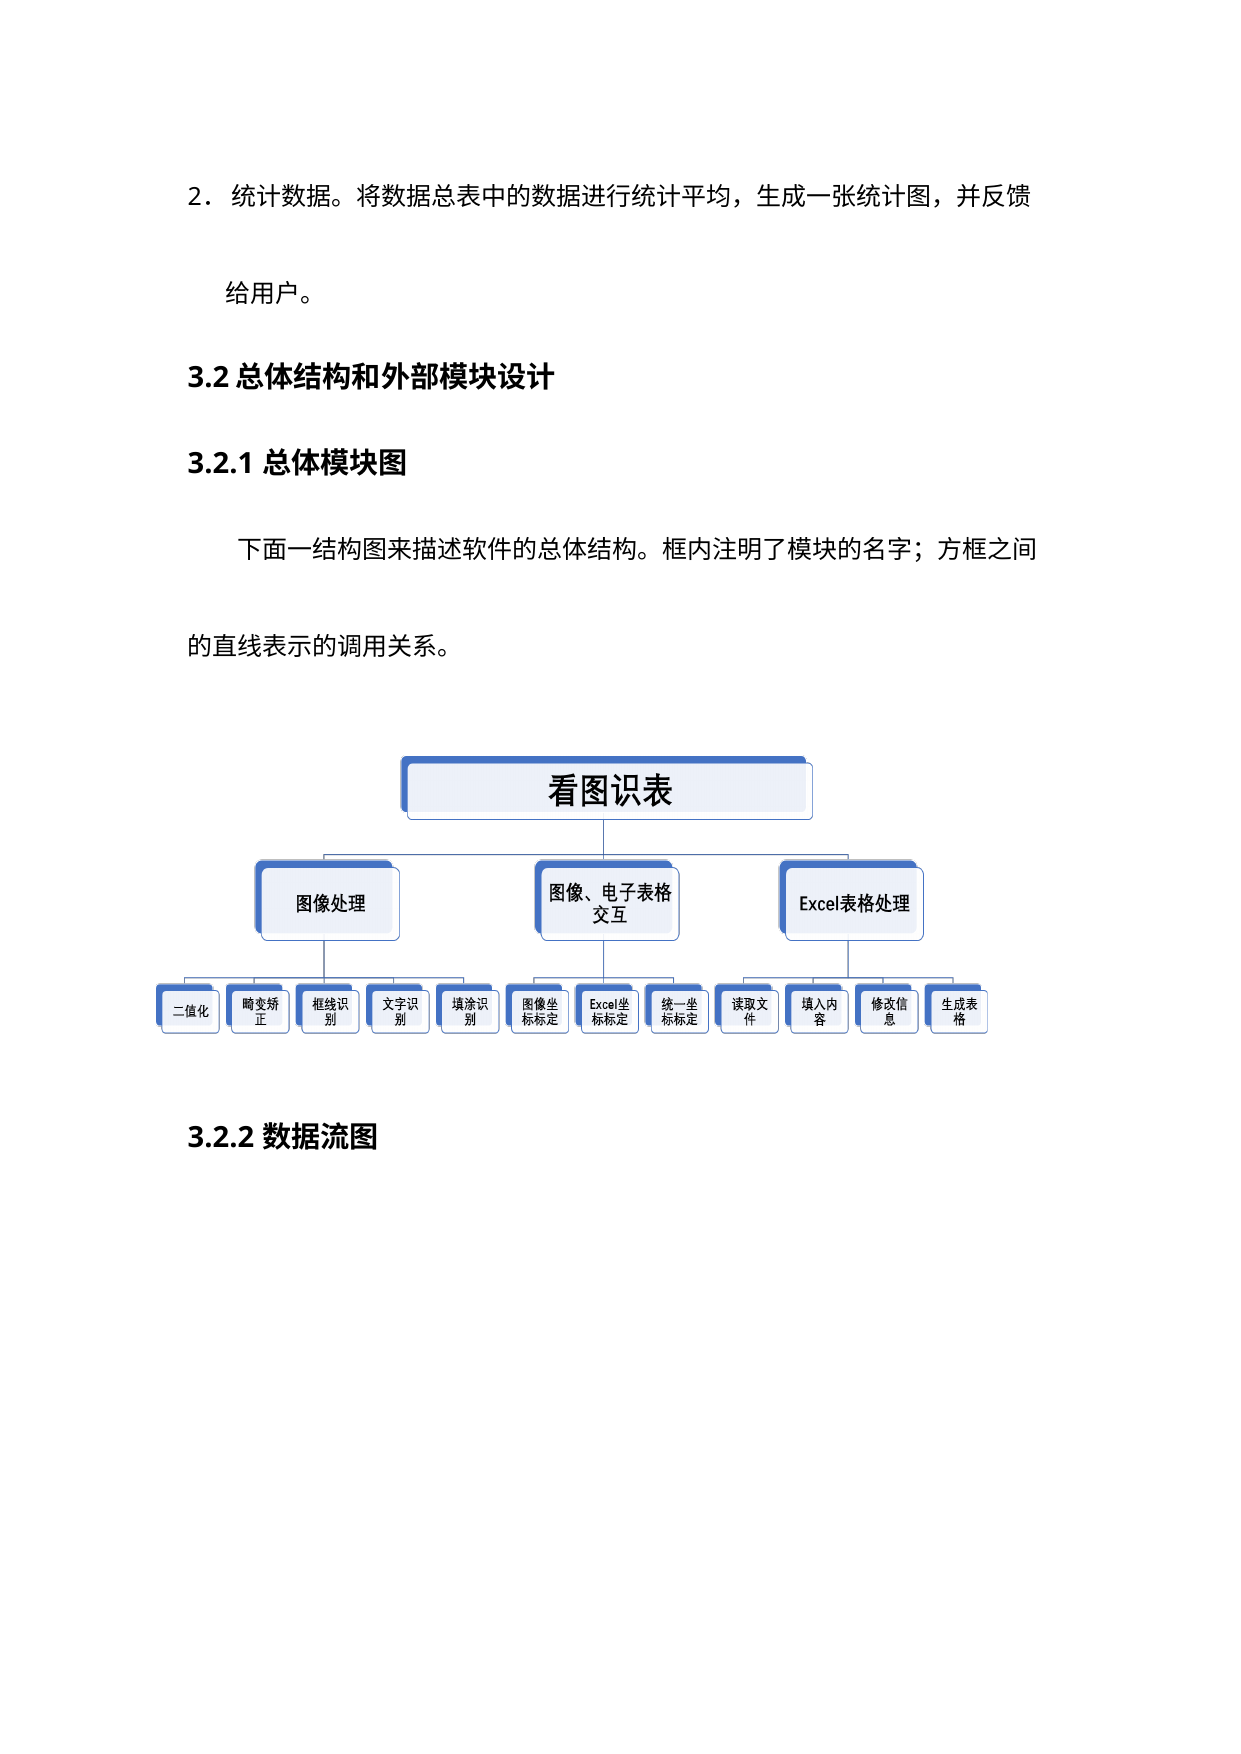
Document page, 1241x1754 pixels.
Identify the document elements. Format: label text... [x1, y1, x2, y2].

text 3.2.1 总体模块图 [187, 429, 1053, 494]
text 下面一结构图来描述软件的总体结构。框内注明了模块的名字；方框之间的直线表示的调用关系。 [187, 515, 1053, 677]
picture [155, 755, 988, 1036]
list 统计数据。将数据总表中的数据进行统计平均，生成一张统计图，并反馈给用户。 [187, 162, 1053, 324]
text 3.2总体结构和外部模块设计 [187, 343, 1053, 408]
